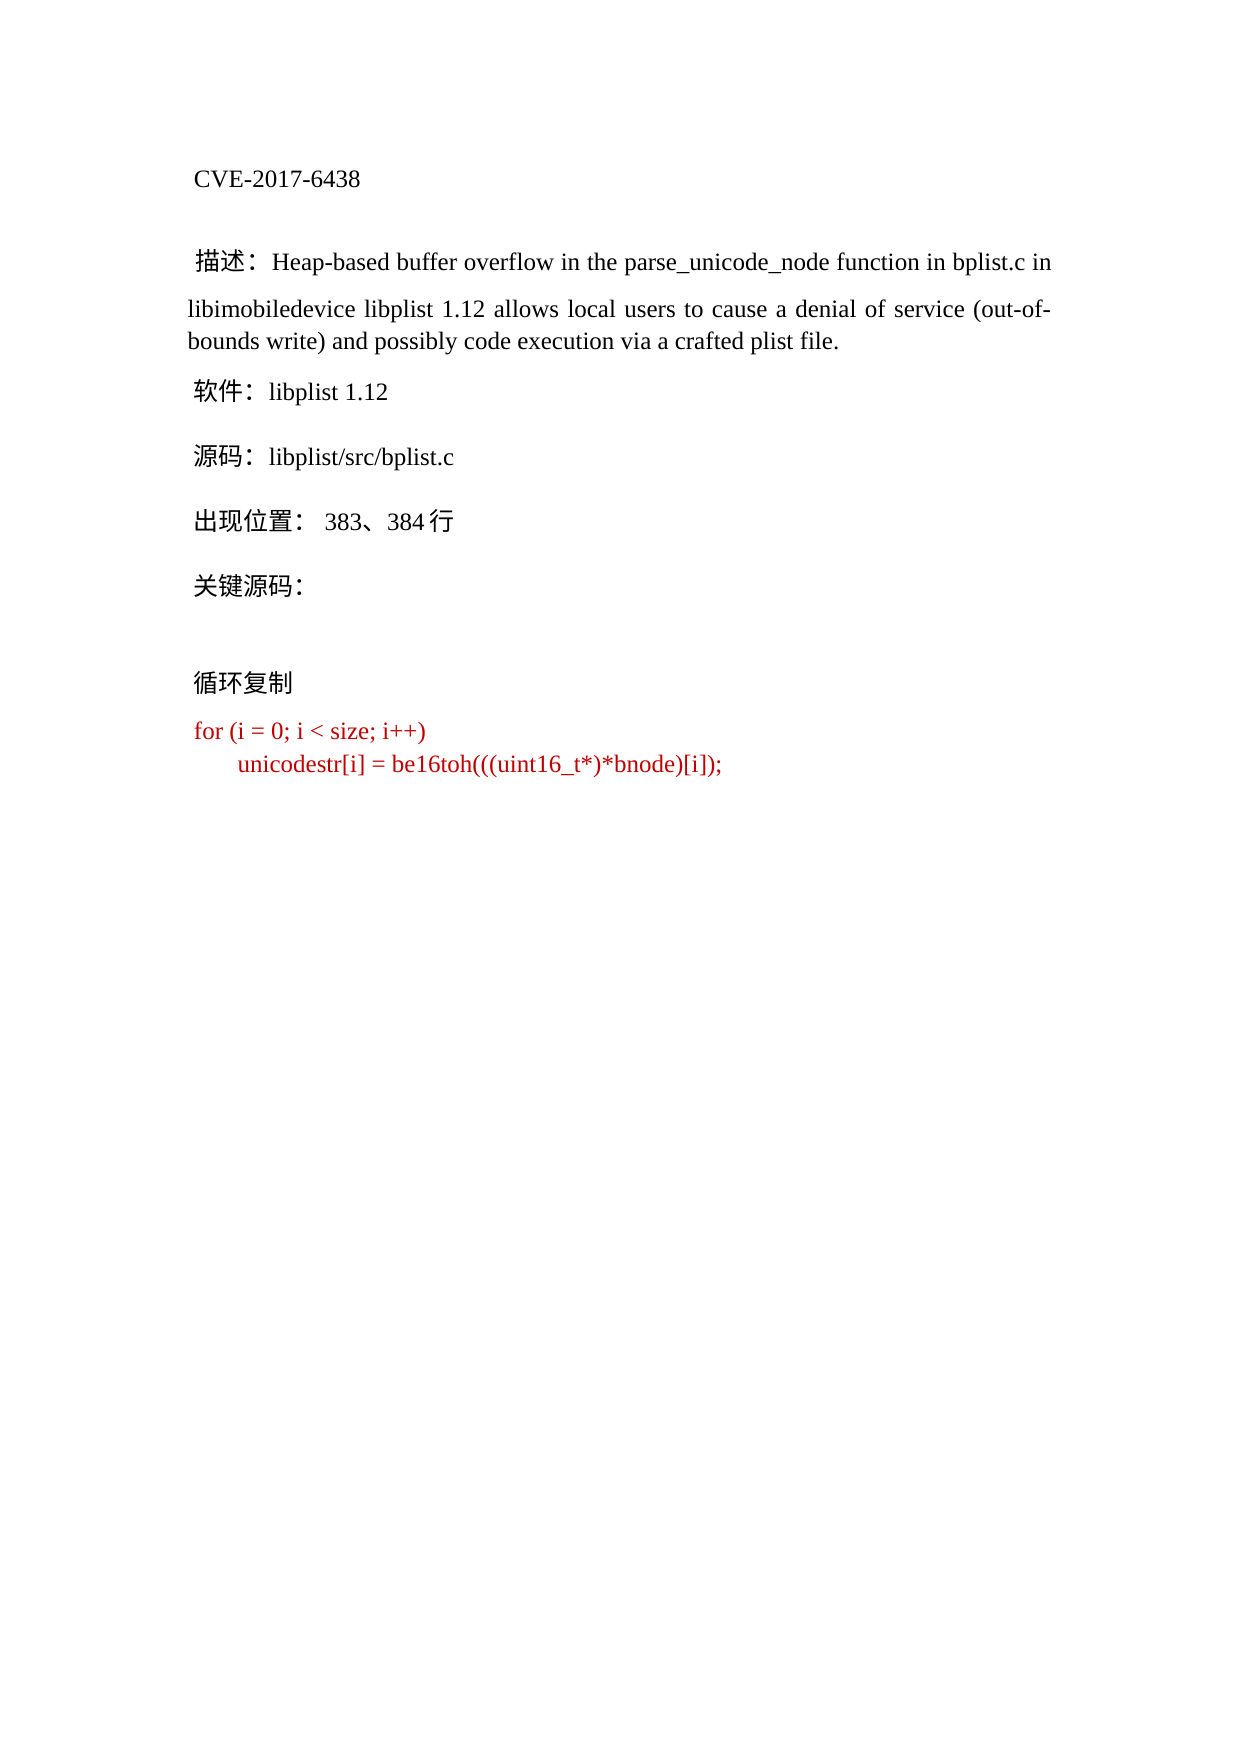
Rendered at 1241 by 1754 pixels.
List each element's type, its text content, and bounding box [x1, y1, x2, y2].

list 源码：libplist/src/bplist.c [187, 422, 1053, 487]
list CVE-2017-6438 [187, 162, 1053, 194]
text 出现位置： 383、384行 [187, 487, 1053, 552]
text 关键源码： [187, 552, 1053, 617]
list 软件：libplist 1.12 [187, 357, 1053, 422]
text for (i = 0; i < size; i++) [187, 714, 1053, 747]
list 描述：Heap-based buffer overflow in the parse_unicode_node function in bplist.c in libimobiledevice libplist 1.12 allows local users to cause a denial of service (out-of-bounds write) and possibly code execution via a crafted plist file. [187, 227, 1053, 357]
text 循环复制 [187, 649, 1053, 714]
text unicodestr[i] = be16toh(((uint16_t*)*bnode)[i]); [187, 747, 1053, 779]
